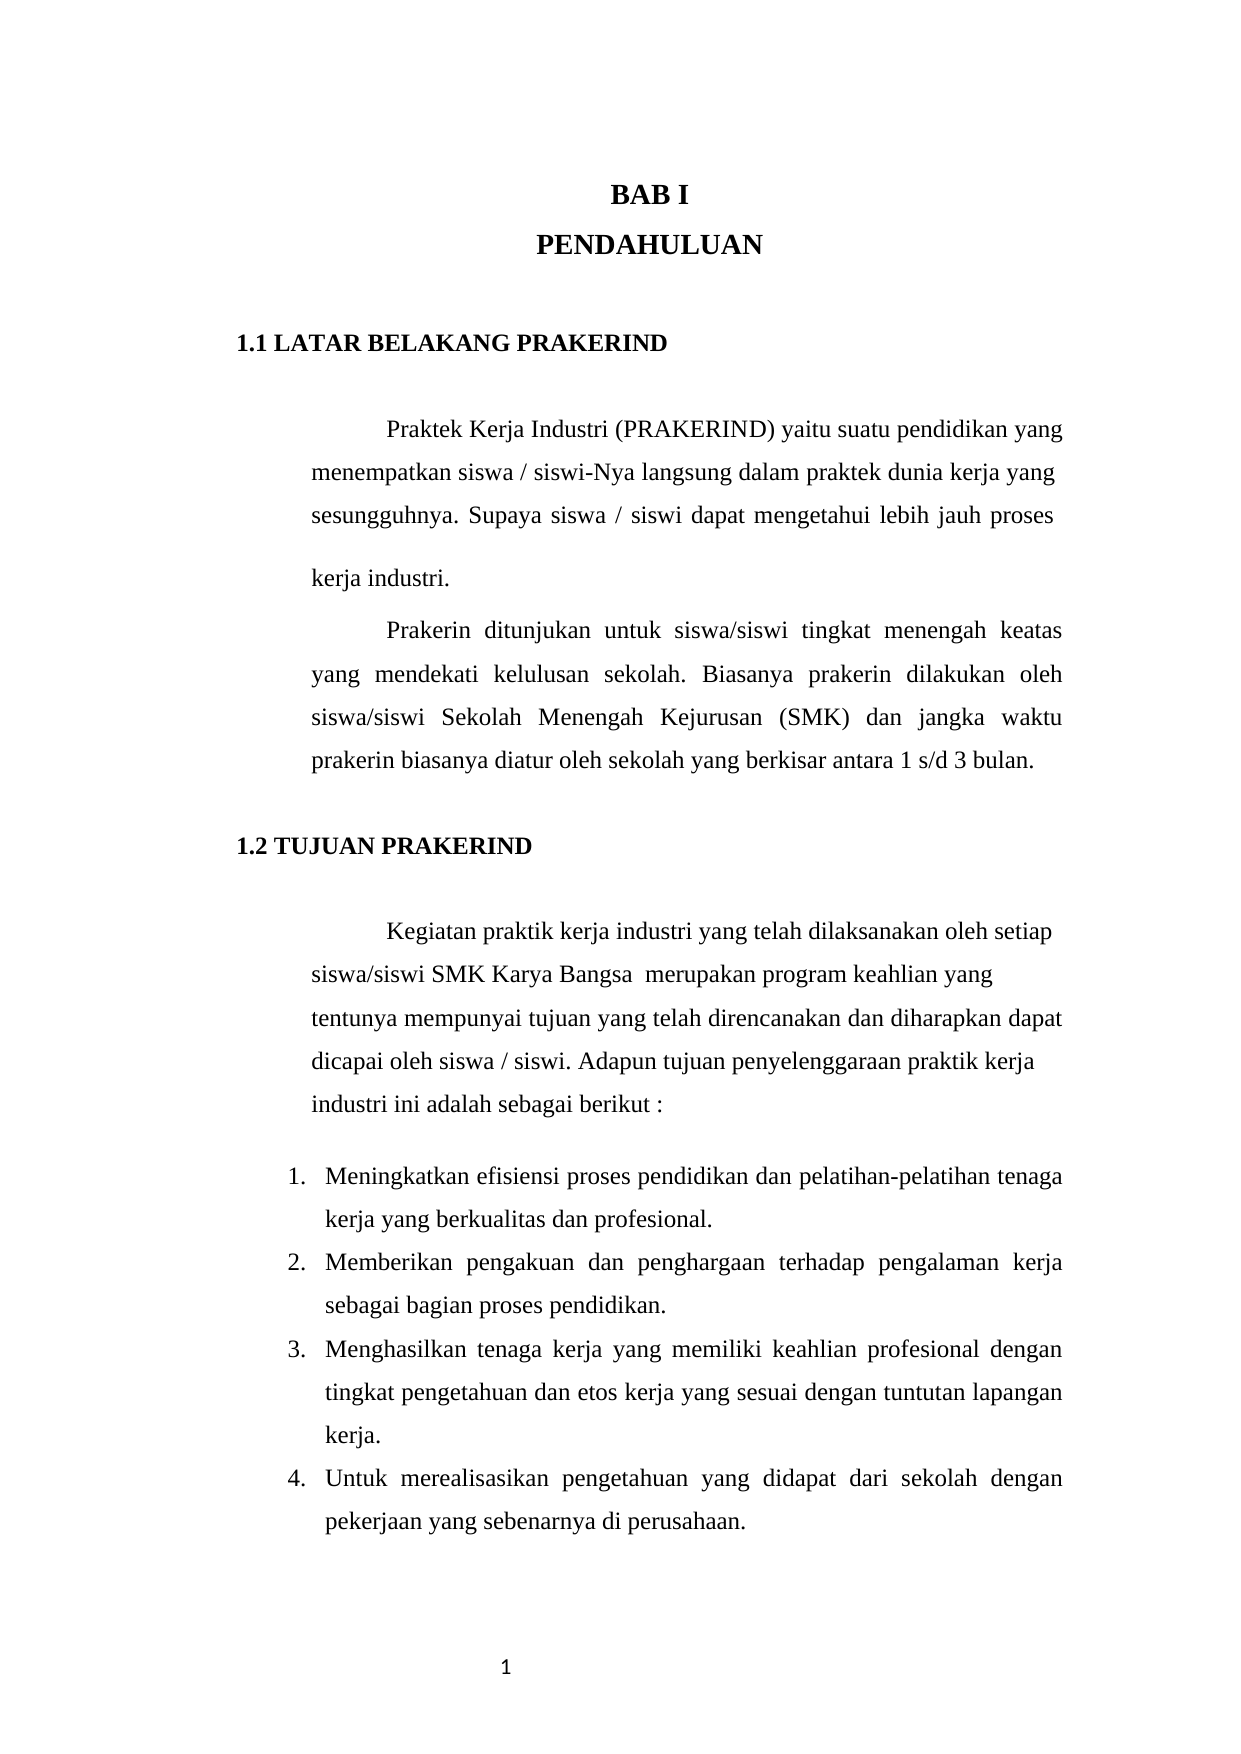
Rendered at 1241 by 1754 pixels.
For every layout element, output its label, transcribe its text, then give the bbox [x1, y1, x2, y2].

list TUJUAN PRAKERIND [236, 831, 1063, 860]
text Praktek Kerja Industri (PRAKERIND) yaitu suatu pendidikan yang menempatkan siswa / siswi-Nya langsung dalam praktek dunia kerja yang sesungguhnya. Supaya siswa / siswi dapat mengetahui lebih jauh proses kerja industri. [305, 414, 1063, 594]
list LATAR BELAKANG PRAKERIND [236, 328, 1063, 357]
list Menghasilkan tenaga kerja yang memiliki keahlian profesional dengan tingkat pengetahuan dan etos kerja yang sesuai dengan tuntutan lapangan kerja. [287, 1334, 1063, 1449]
text Kegiatan praktik kerja industri yang telah dilaksanakan oleh setiap siswa/siswi SMK Karya Bangsa merupakan program keahlian yang tentunya mempunyai tujuan yang telah direncanakan dan diharapkan dapat dicapai oleh siswa / siswi. Adapun tujuan penyelenggaraan praktik kerja industri ini adalah sebagai berikut : [281, 916, 1063, 1118]
list Meningkatkan efisiensi proses pendidikan dan pelatihan-pelatihan tenaga kerja yang berkualitas dan profesional. [287, 1161, 1063, 1233]
list Untuk merealisasikan pengetahuan yang didapat dari sekolah dengan pekerjaan yang sebenarnya di perusahaan. [287, 1463, 1063, 1535]
text PENDAHULUAN [236, 227, 1063, 261]
text Prakerin ditunjukan untuk siswa/siswi tingkat menengah keatas yang mendekati kelulusan sekolah. Biasanya prakerin dilakukan oleh siswa/siswi Sekolah Menengah Kejurusan (SMK) dan jangka waktu prakerin biasanya diatur oleh sekolah yang berkisar antara 1 s/d 3 bulan. [311, 616, 1063, 774]
list Memberikan pengakuan dan penghargaan terhadap pengalaman kerja sebagai bagian proses pendidikan. [287, 1247, 1063, 1319]
text BAB I [236, 177, 1063, 211]
